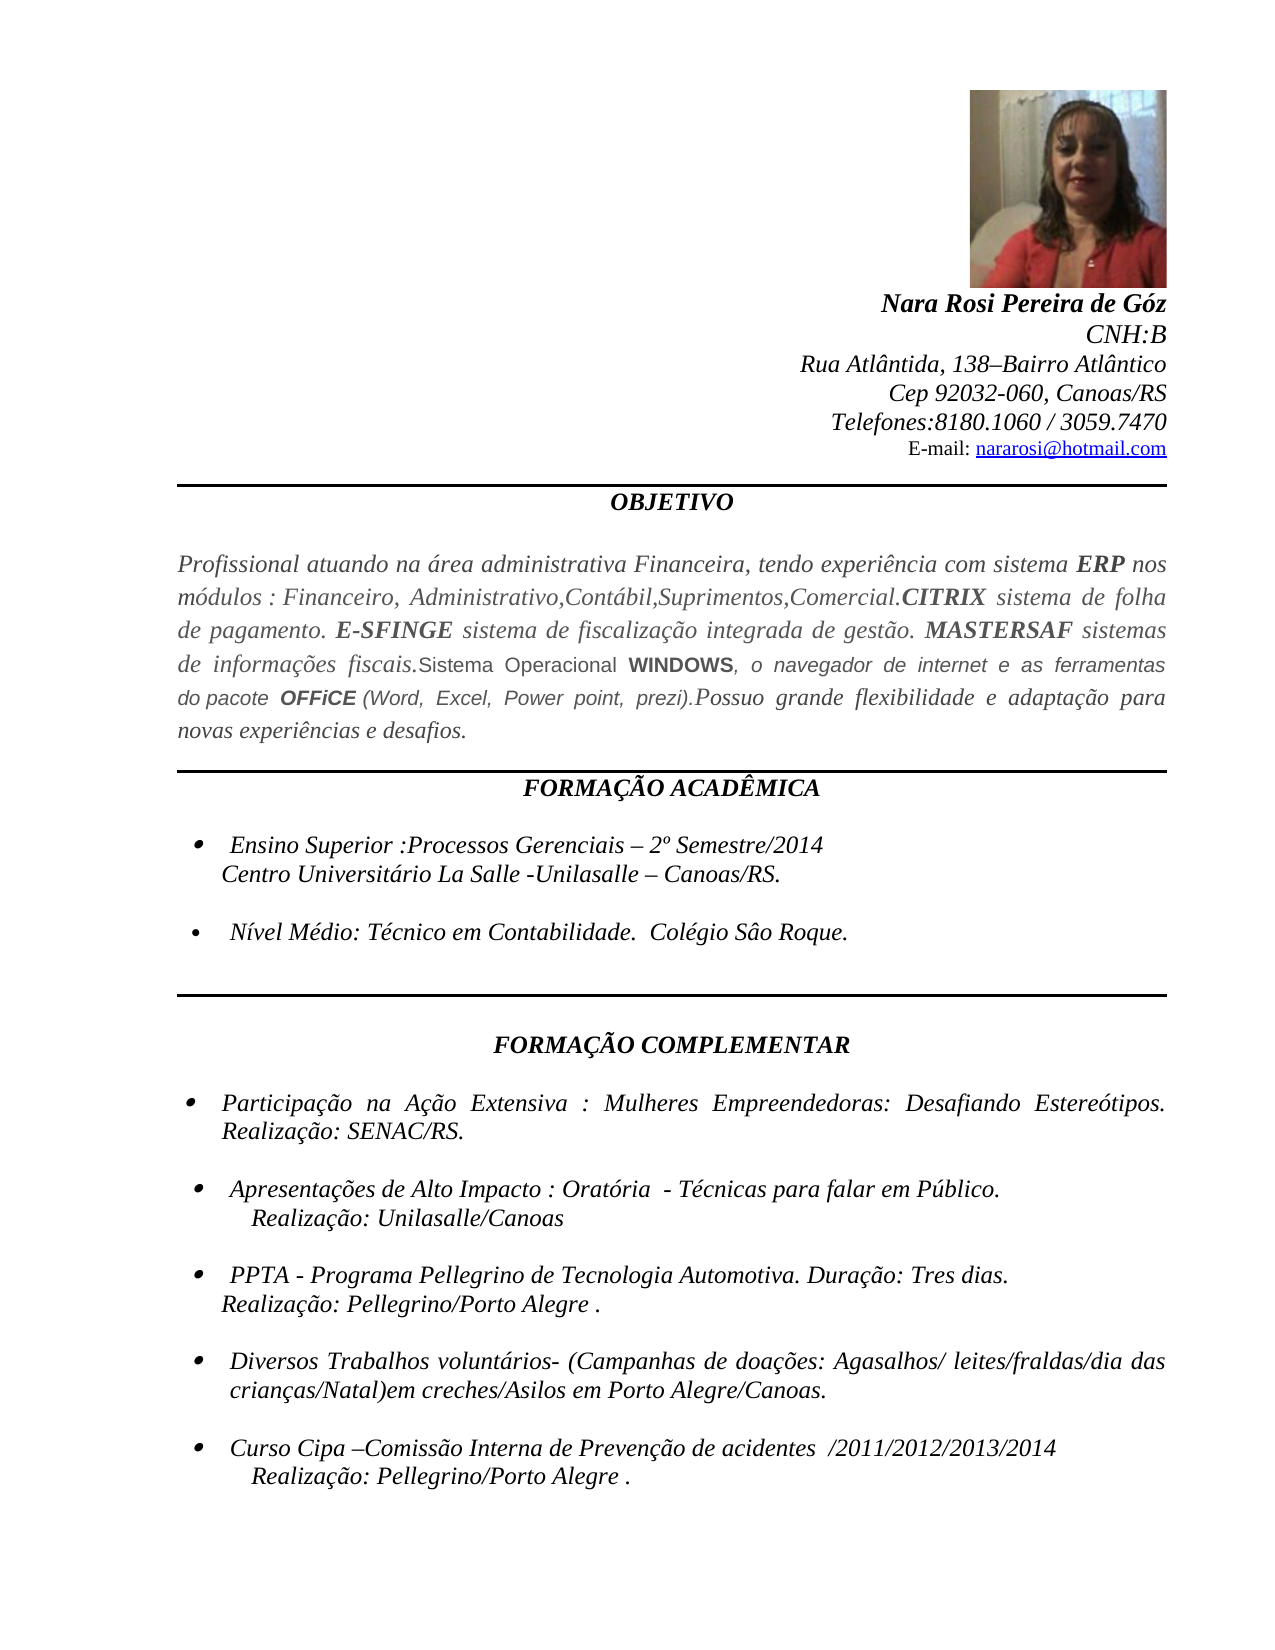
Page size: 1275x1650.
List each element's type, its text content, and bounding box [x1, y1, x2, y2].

text FORMAÇÃO ACADÊMICA [177, 773, 1167, 802]
list PPTA - Programa Pellegrino de Tecnologia Automotiva. Duração: Tres dias. [192, 1260, 1167, 1289]
list Nível Médio: Técnico em Contabilidade. Colégio Sâo Roque. [192, 917, 1167, 946]
text Profissional atuando na área administrativa Financeira, tendo experiência com sistema ERP nos módulos : Financeiro, Administrativo,Contábil,Suprimentos,Comercial.CITRIX sistema de folha de pagamento. E-SFINGE sistema de fiscalização integrada de gestão. MASTERSAF sistemas de informações fiscais.Sistema Operacional WINDOWS, o navegador de internet e as ferramentas do pacote OFFiCE (Word, Excel, Power point, prezi).Possuo grande flexibilidade e adaptação para novas experiências e desafios. [177, 544, 1167, 744]
list Realização: Pellegrino/Porto Alegre . [251, 1461, 1167, 1490]
subtitle Rua Atlântida, 138–Bairro Atlântico [177, 349, 1167, 378]
list Ensino Superior :Processos Gerenciais – 2º Semestre/2014 [192, 831, 1167, 859]
list Curso Cipa –Comissão Interna de Prevenção de acidentes /2011/2012/2013/2014 [192, 1433, 1167, 1461]
text Telefones:8180.1060 / 3059.7470 [177, 407, 1167, 436]
text OBJETIVO [177, 487, 1167, 516]
list Realização: Unilasalle/Canoas [251, 1203, 1167, 1231]
list Apresentações de Alto Impacto : Oratória - Técnicas para falar em Público. [192, 1174, 1167, 1203]
text Realização: Pellegrino/Porto Alegre . [215, 1289, 1167, 1318]
title CNH:B [177, 318, 1167, 349]
list Diversos Trabalhos voluntários- (Campanhas de doações: Agasalhos/ leites/fraldas/dia das crianças/Natal)em creches/Asilos em Porto Alegre/Canoas. [192, 1346, 1167, 1404]
text E-mail: nararosi@hotmail.com [177, 436, 1167, 460]
text Centro Universitário La Salle -Unilasalle – Canoas/RS. [215, 859, 1167, 888]
picture [969, 90, 1167, 288]
text Cep 92032-060, Canoas/RS [177, 378, 1167, 407]
list Participação na Ação Extensiva : Mulheres Empreendedoras: Desafiando Estereótipos. Realização: SENAC/RS. [184, 1088, 1167, 1145]
title Nara Rosi Pereira de Góz [177, 287, 1167, 318]
subtitle FORMAÇÃO COMPLEMENTAR [177, 997, 1167, 1059]
